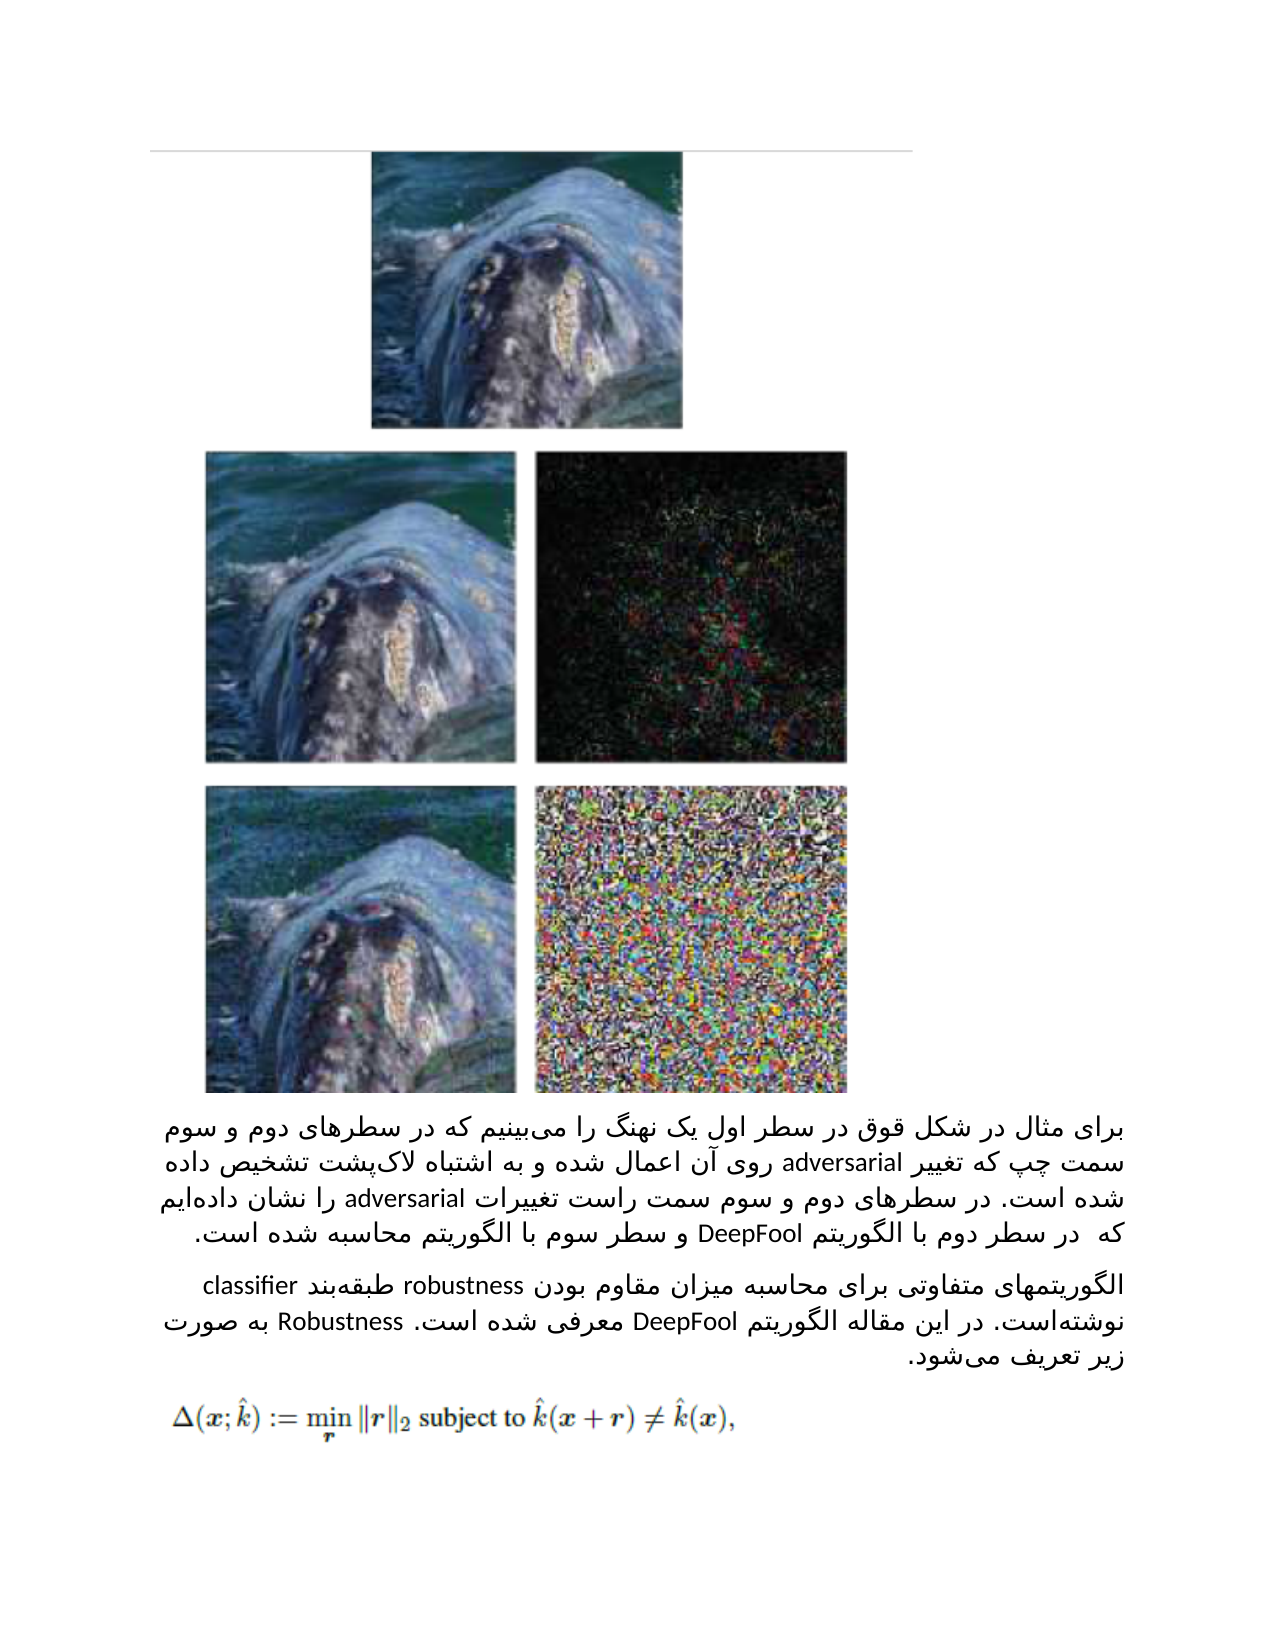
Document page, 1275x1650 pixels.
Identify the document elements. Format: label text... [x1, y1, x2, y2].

text الگوریتمهای متفاوتی برای محاسبه میزان مقاوم بودن robustness طبقه‌بند classifier نوشته‌است. در این مقاله الگوریتم DeepFool معرفی شده است. Robustness به صورت زیر تعریف می‌شود. [150, 1268, 1125, 1371]
text برای مثال در شکل قوق در سطر اول یک نهنگ را می‌بینیم که در سطر‌های دوم و سوم سمت چپ که تغییر adversarial روی آن اعمال شده و به اشتباه لاک‌پشت تشخیص داده شده است. در سطر‌های دوم و سوم سمت راست تغییرات adversarial را نشان داده‌ایم که در سطر دوم با الگوریتم DeepFool و سطر سوم با الگوریتم محاسبه شده است. [150, 1111, 1125, 1249]
picture [150, 1390, 750, 1463]
picture [150, 150, 913, 1093]
